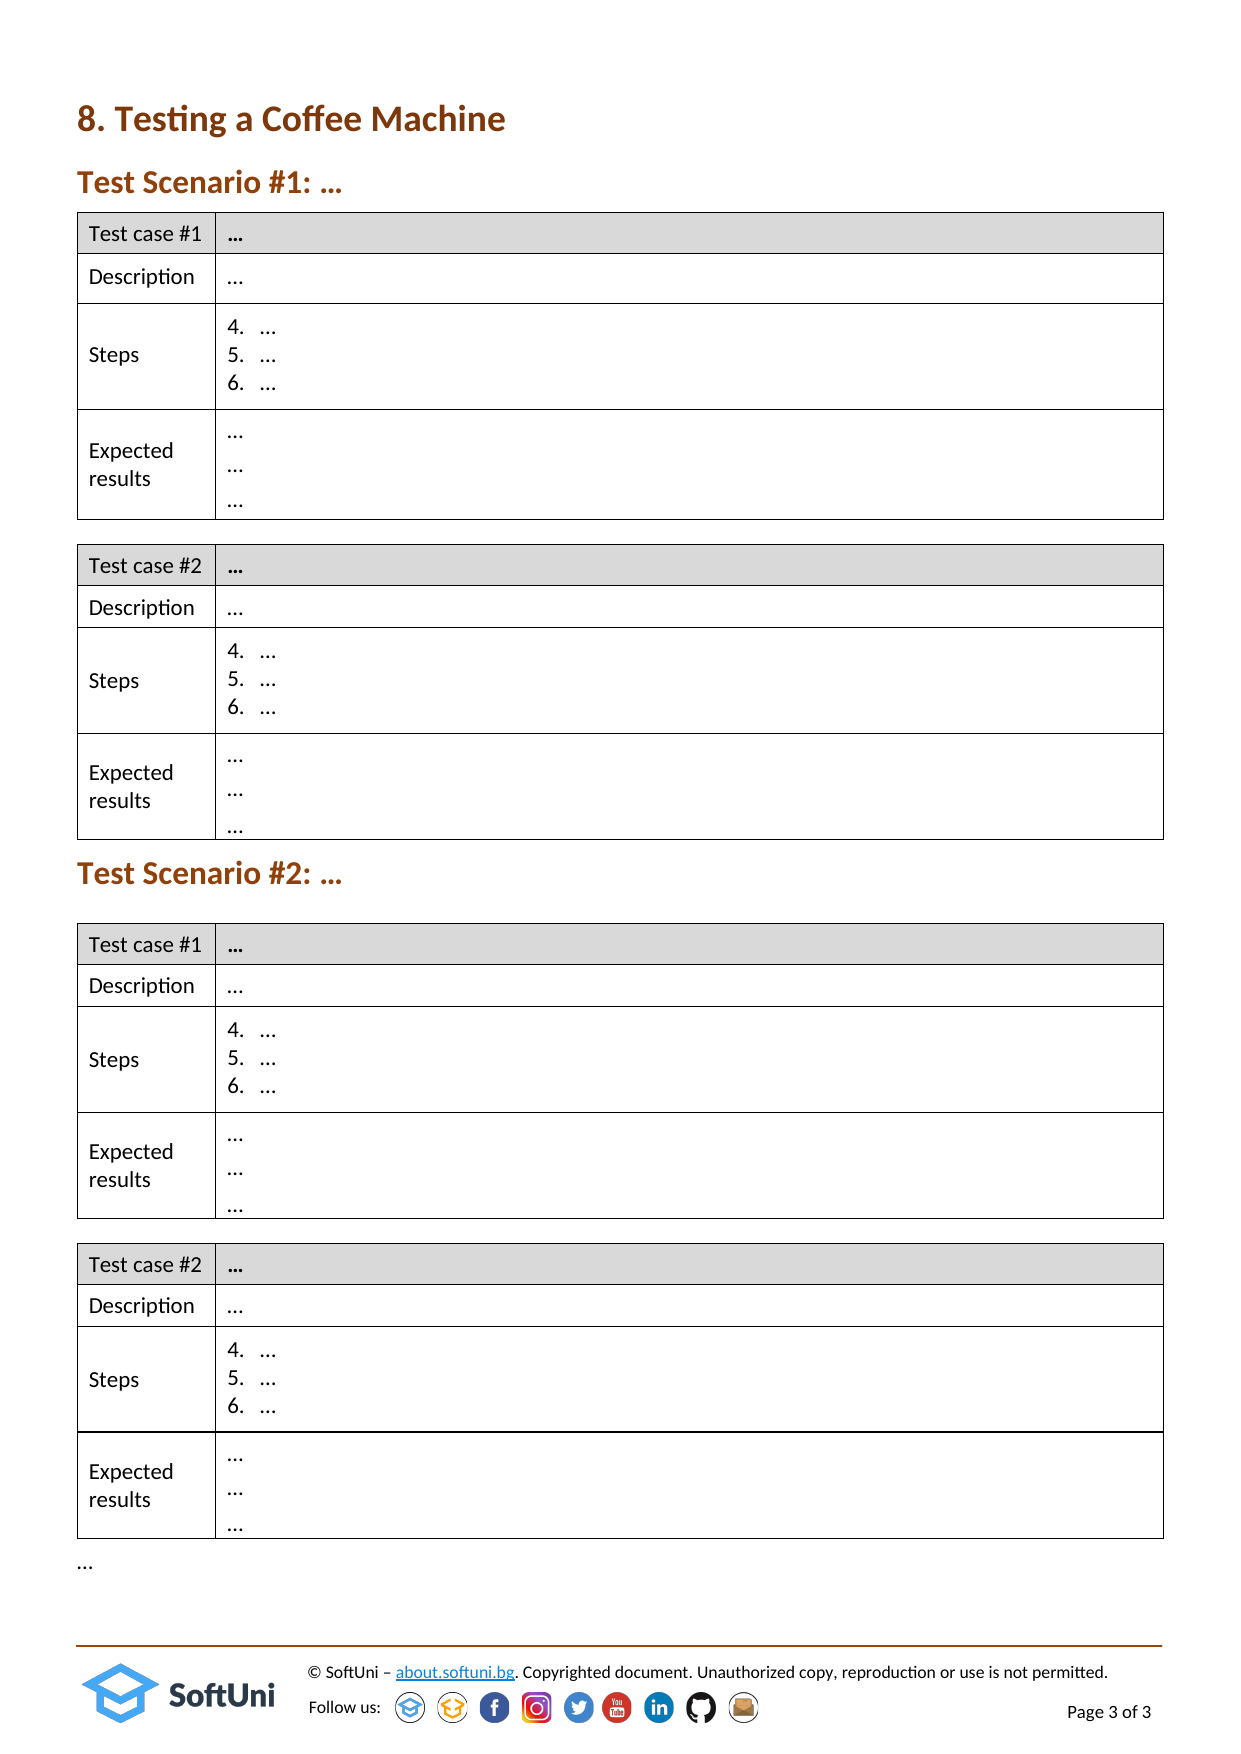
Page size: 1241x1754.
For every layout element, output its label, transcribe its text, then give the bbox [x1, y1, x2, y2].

table_cell … [216, 586, 1163, 627]
table_cell Steps [78, 1007, 215, 1112]
picture [564, 1692, 594, 1723]
table_header Test case #2 [78, 1244, 215, 1284]
table_cell Steps [78, 304, 215, 409]
picture [644, 1714, 653, 1723]
table_header … [216, 924, 1163, 964]
picture [686, 1692, 716, 1723]
table_cell … … … [216, 1113, 1163, 1218]
table_header … [216, 545, 1163, 585]
subtitle Testing a Coffee Machine [77, 95, 1163, 141]
table_cell … … … [216, 1327, 1163, 1431]
picture [602, 1692, 632, 1723]
table_cell Description [78, 965, 215, 1006]
picture [75, 1658, 281, 1729]
table_header … [216, 213, 1163, 253]
table_cell … … … [216, 1433, 1163, 1537]
text … [77, 1547, 1163, 1575]
table_cell Expected results [78, 410, 215, 519]
table_cell … [216, 965, 1163, 1006]
table_cell … … … [216, 734, 1163, 839]
subtitle Test Scenario #2: … [77, 852, 1163, 893]
table_cell Expected results [78, 1433, 215, 1537]
table_cell … [216, 1285, 1163, 1326]
table_cell … … … [216, 410, 1163, 519]
table_header Test case #2 [78, 545, 215, 585]
picture [395, 1692, 425, 1723]
picture [658, 1705, 667, 1714]
picture [665, 1692, 674, 1701]
table_header Test case #1 [78, 213, 215, 253]
table_cell Steps [78, 1327, 215, 1431]
table_cell Description [78, 586, 215, 627]
picture [479, 1692, 510, 1723]
subtitle Test Scenario #1: … [77, 161, 1163, 201]
table_cell … [216, 254, 1163, 303]
table_cell … … … [216, 1007, 1163, 1112]
table_cell Expected results [78, 1113, 215, 1218]
picture [665, 1714, 674, 1723]
table_header Test case #1 [78, 924, 215, 964]
table_cell … … … [216, 628, 1163, 733]
table_header … [216, 1244, 1163, 1284]
table_cell Description [78, 1285, 215, 1326]
picture [522, 1692, 552, 1723]
picture [644, 1692, 653, 1701]
table_cell … … … [216, 304, 1163, 409]
picture [728, 1692, 759, 1723]
table_cell Steps [78, 628, 215, 733]
table_cell Description [78, 254, 215, 303]
table_cell Expected results [78, 734, 215, 839]
picture [437, 1692, 468, 1723]
